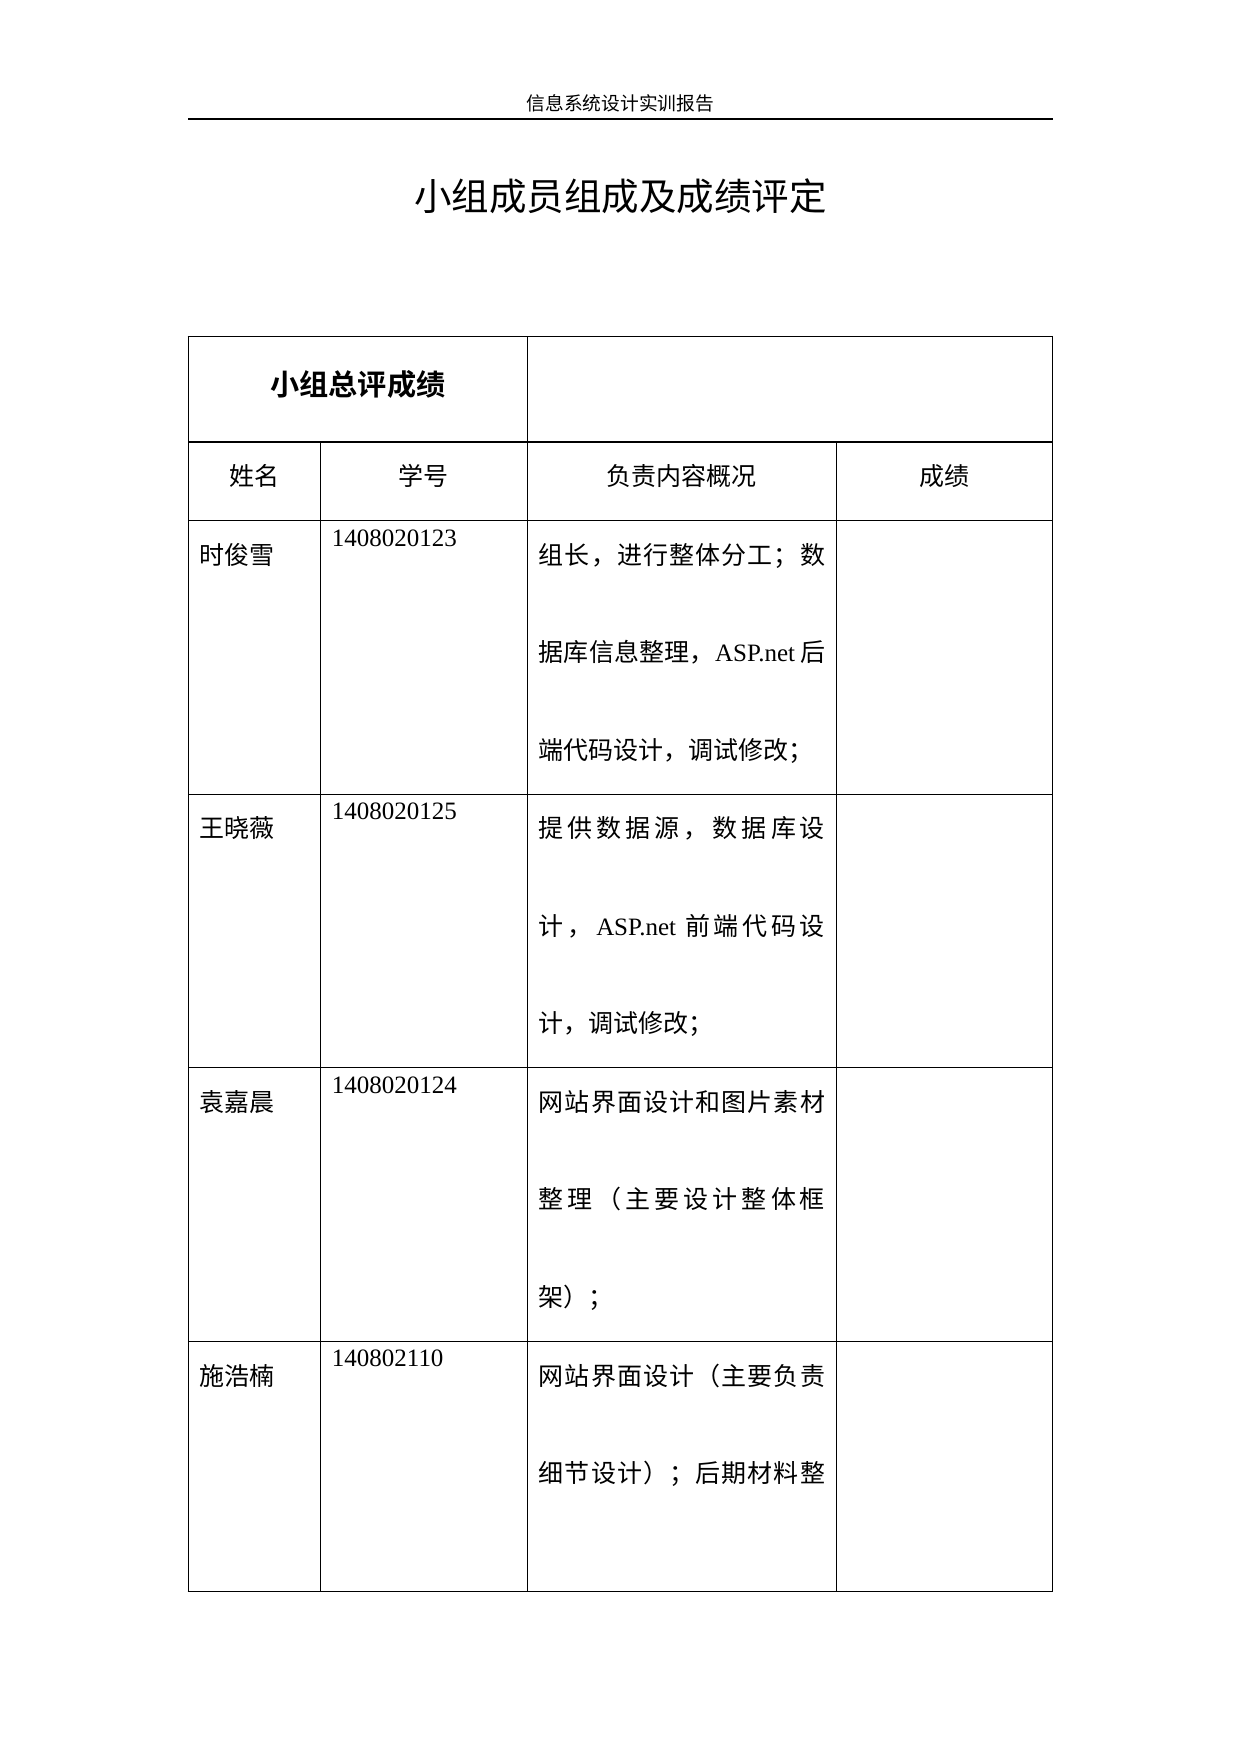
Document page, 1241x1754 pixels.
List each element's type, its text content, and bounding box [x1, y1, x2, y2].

table_cell 提供数据源，数据库设计，ASP.net前端代码设计，调试修改； [528, 795, 836, 1067]
table_cell 组长，进行整体分工；数据库信息整理，ASP.net后端代码设计，调试修改； [528, 521, 836, 793]
table_header [528, 337, 1052, 441]
table_cell 王晓薇 [189, 795, 320, 1067]
text 小组成员组成及成绩评定 [187, 162, 1053, 227]
table_cell 施浩楠 [189, 1342, 320, 1591]
table_cell 成绩 [837, 443, 1052, 520]
table_cell [837, 521, 1052, 793]
table_cell 学号 [321, 443, 527, 520]
table_cell 负责内容概况 [528, 443, 836, 520]
table_cell 网站界面设计和图片素材整理（主要设计整体框架）； [528, 1068, 836, 1341]
table_cell 1408020125 [321, 795, 527, 1067]
table_cell 时俊雪 [189, 521, 320, 793]
table_cell 1408020123 [321, 521, 527, 793]
table_cell 袁嘉晨 [189, 1068, 320, 1341]
table_header 小组总评成绩 [189, 337, 527, 441]
table_cell 姓名 [189, 443, 320, 520]
table_cell [837, 1342, 1052, 1591]
table_cell 1408020124 [321, 1068, 527, 1341]
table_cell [528, 1342, 836, 1591]
table_cell [837, 1068, 1052, 1341]
table_cell 140802110 [321, 1342, 527, 1591]
table_cell [837, 795, 1052, 1067]
